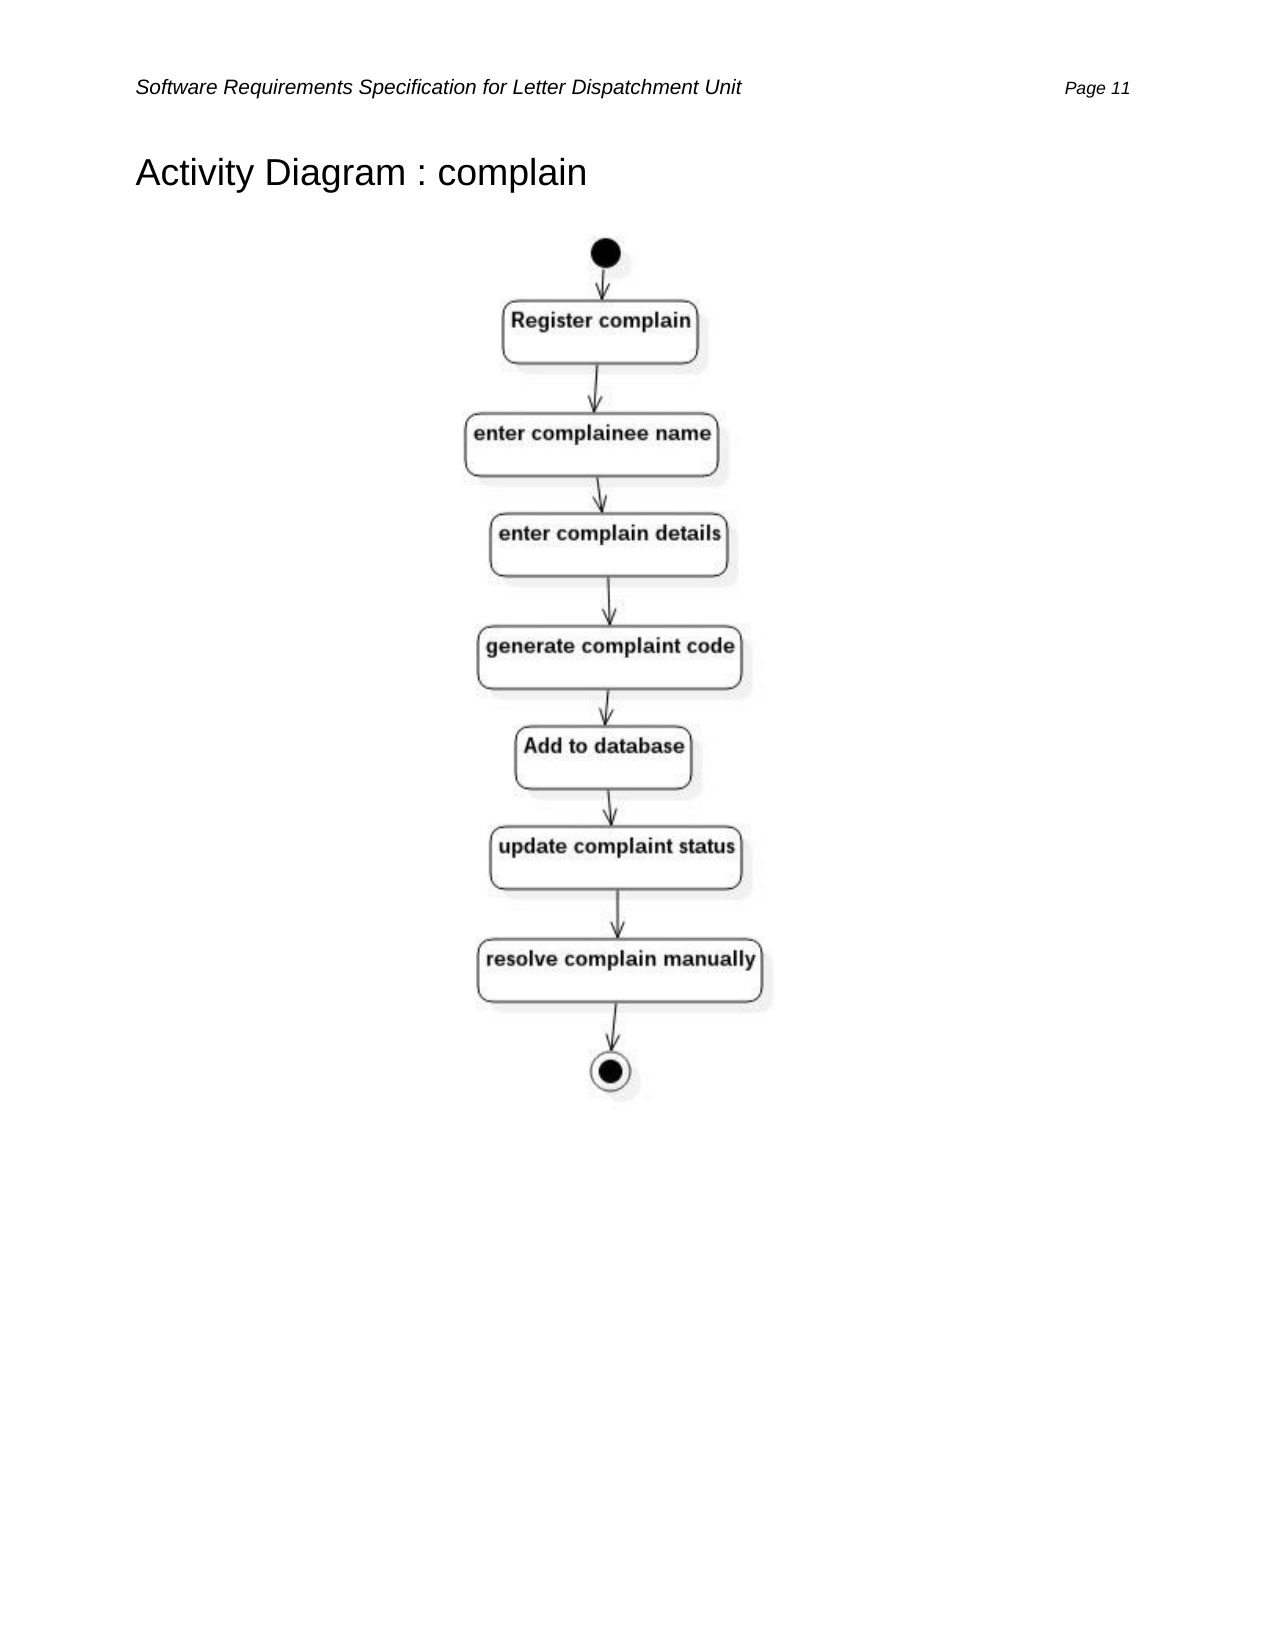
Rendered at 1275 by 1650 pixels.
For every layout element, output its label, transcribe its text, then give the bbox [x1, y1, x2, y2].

picture [450, 223, 825, 1154]
text Activity Diagram : complain [135, 150, 1135, 193]
text Software Requirements Specification for Letter Dispatchment Unit Page 11 [135, 75, 1135, 99]
